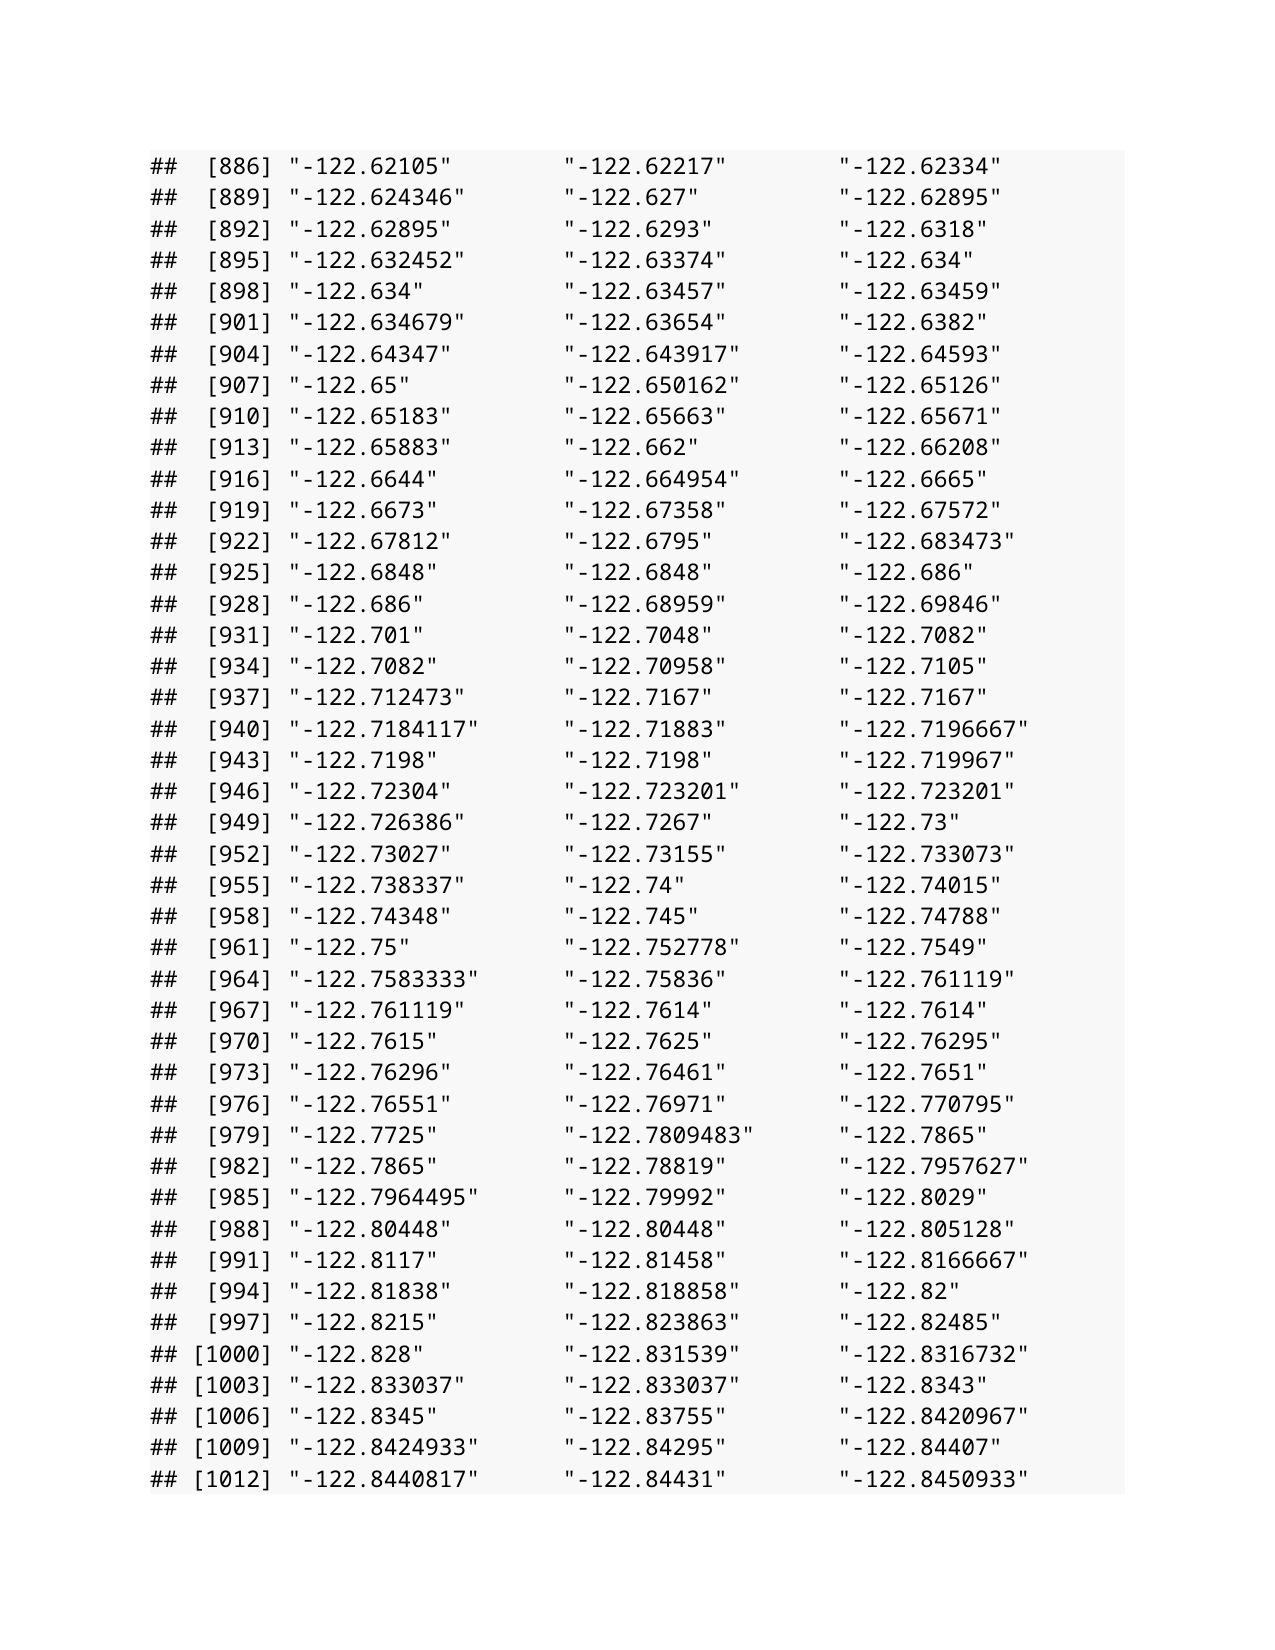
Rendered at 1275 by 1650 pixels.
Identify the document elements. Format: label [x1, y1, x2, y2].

text [150, 150, 1125, 1494]
